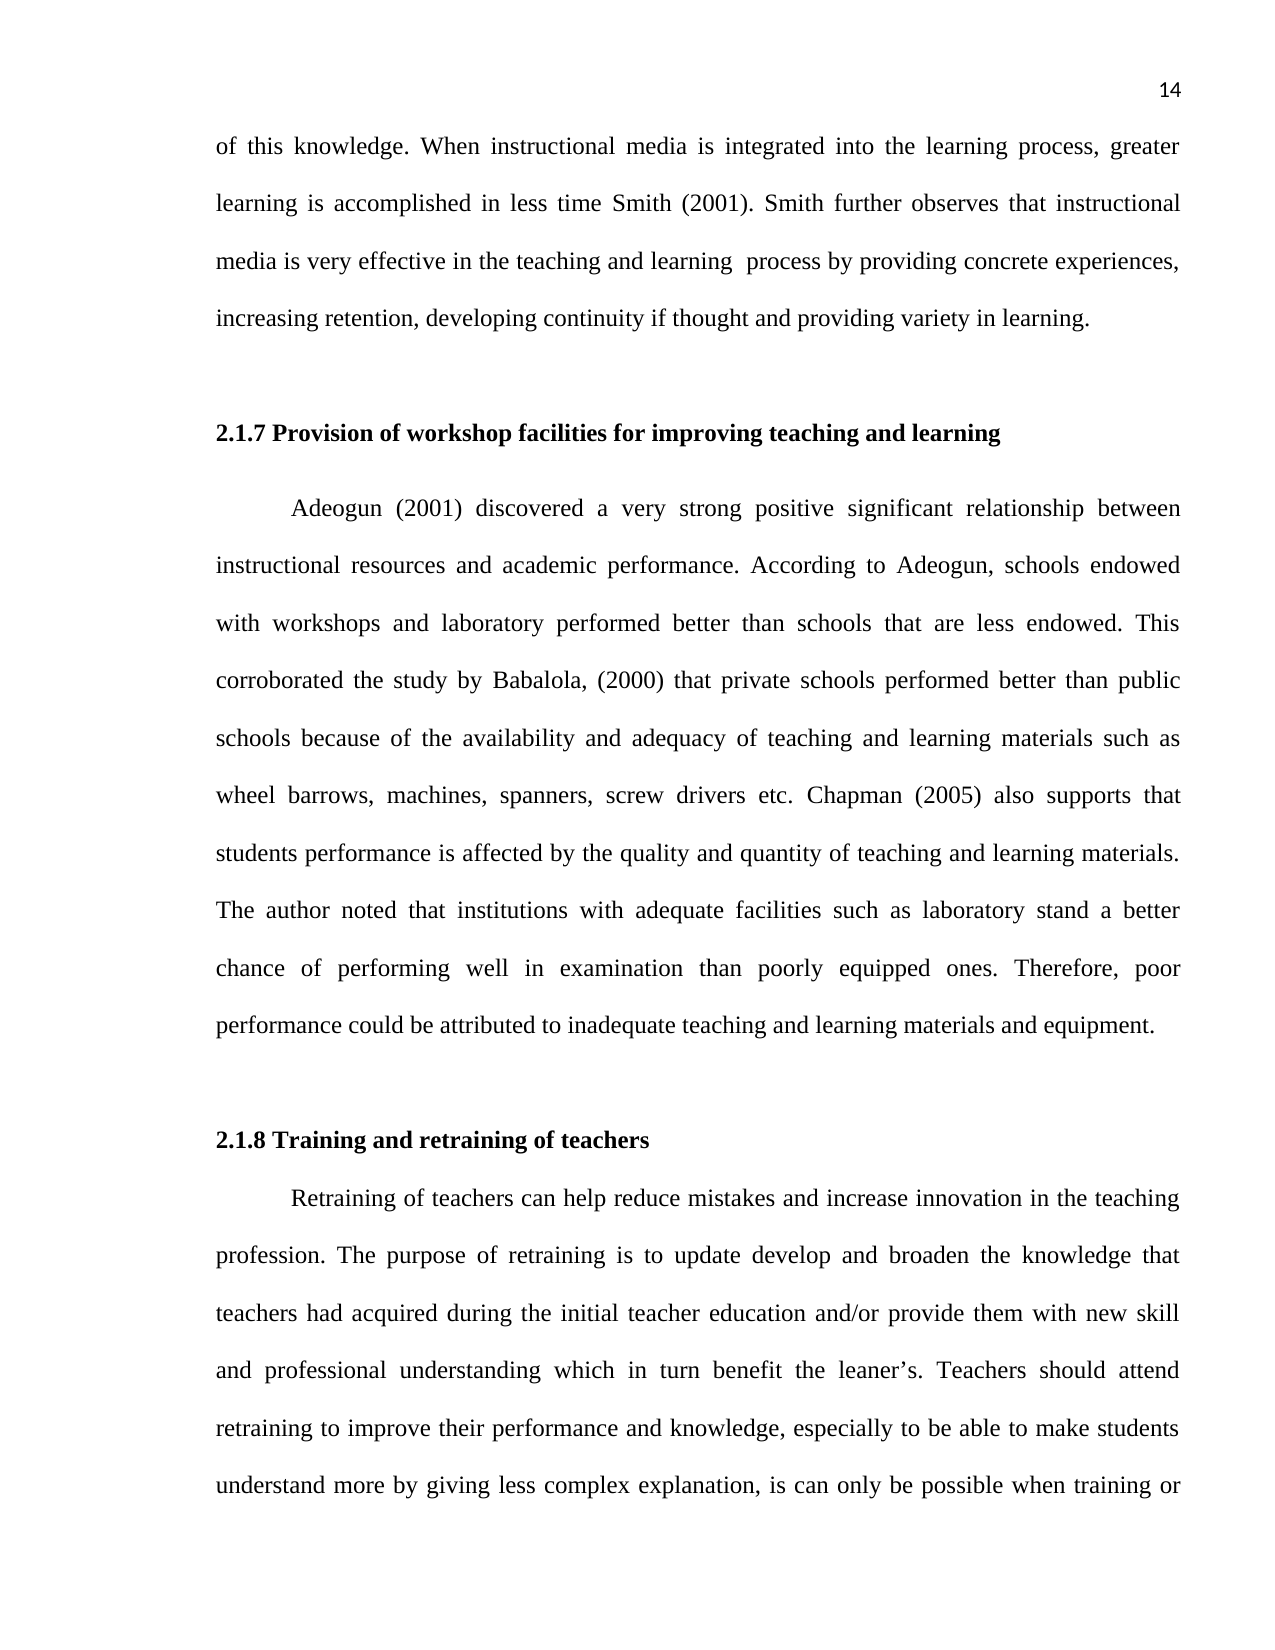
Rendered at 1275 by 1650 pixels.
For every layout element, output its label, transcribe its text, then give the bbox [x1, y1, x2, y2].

text Adeogun (2001) discovered a very strong positive significant relationship between instructional resources and academic performance. According to Adeogun, schools endowed with workshops and laboratory performed better than schools that are less endowed. This corroborated the study by Babalola, (2000) that private schools performed better than public schools because of the availability and adequacy of teaching and learning materials such as wheel barrows, machines, spanners, screw drivers etc. Chapman (2005) also supports that students performance is affected by the quality and quantity of teaching and learning materials. The author noted that institutions with adequate facilities such as laboratory stand a better chance of performing well in examination than poorly equipped ones. Therefore, poor performance could be attributed to inadequate teaching and learning materials and equipment. [216, 493, 1181, 1039]
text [216, 1183, 1181, 1499]
text 2.1.7 Provision of workshop facilities for improving teaching and learning [216, 418, 1181, 447]
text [216, 131, 1181, 332]
text 2.1.8 Training and retraining of teachers [216, 1125, 1181, 1154]
